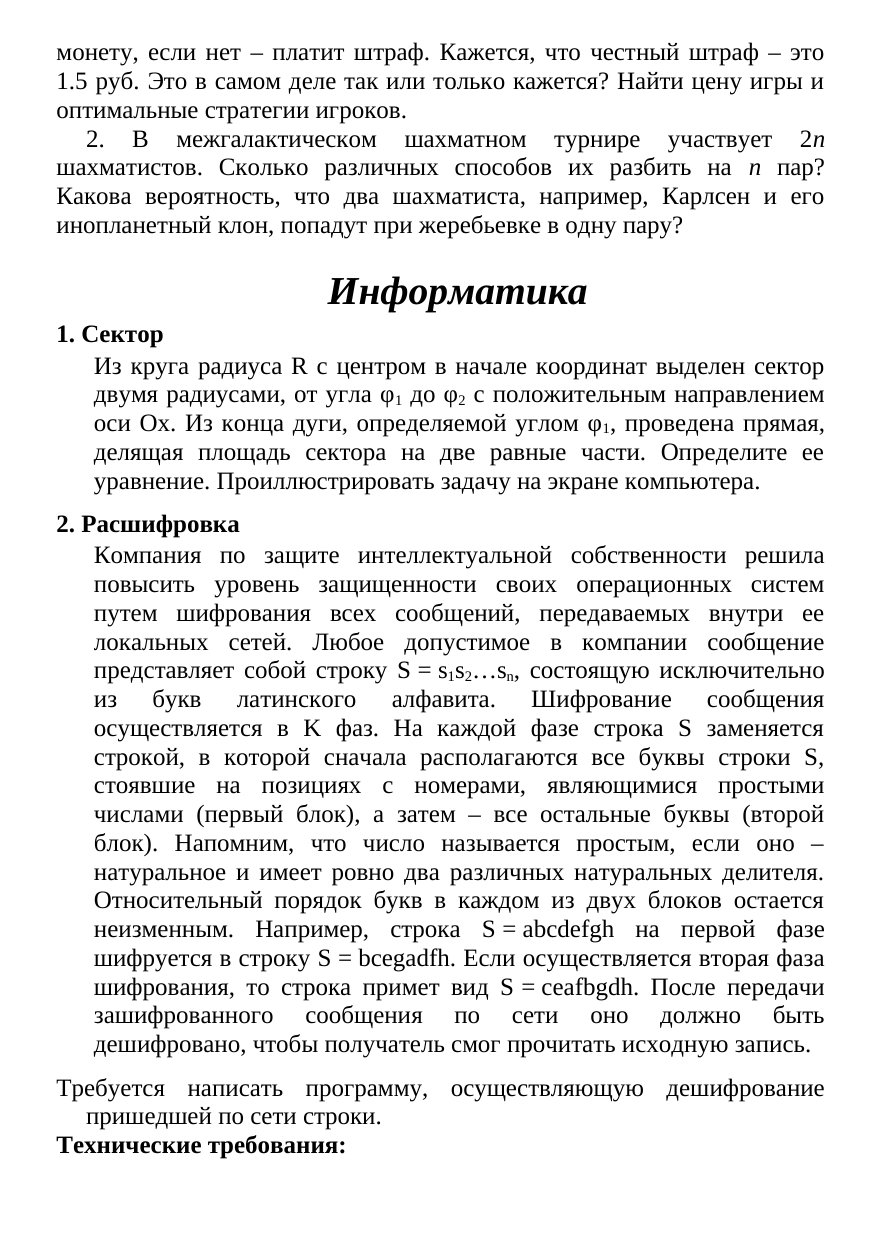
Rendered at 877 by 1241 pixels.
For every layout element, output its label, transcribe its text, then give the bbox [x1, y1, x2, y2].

text 2. В межгалактическом шахматном турнире участвует 2n шахматистов. Сколько различных способов их разбить на n пар? Какова вероятность, что два шахматиста, например, Карлсен и его инопланетный клон, попадут при жеребьевке в одну пару? [56, 124, 825, 239]
text Информатика [94, 267, 825, 313]
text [56, 37, 825, 124]
text Технические требования: [56, 1130, 825, 1159]
text Требуется написать программу, осуществляющую дешифрование пришедшей по сети строки. [56, 1073, 825, 1130]
text 1. Сектор [56, 319, 825, 348]
text 2. Расшифровка [56, 509, 825, 538]
text Из круга радиуса R с центром в начале координат выделен сектор двумя радиусами, от угла φ1 до φ2 с положительным направлением оси Ох. Из конца дуги, определяемой углом φ1, проведена прямая, делящая площадь сектора на две равные части. Определите ее уравнение. Проиллюстрировать задачу на экране компьютера. [94, 351, 825, 494]
text Компания по защите интеллектуальной собственности решила повысить уровень защищенности своих операционных систем путем шифрования всех сообщений, передаваемых внутри ее локальных сетей. Любое допустимое в компании сообщение представляет собой строку S = s1s2…sn, состоящую исключительно из букв латинского алфавита. Шифрование сообщения осуществляется в K фаз. На каждой фазе строка S заменяется строкой, в которой сначала располагаются все буквы строки S, стоявшие на позициях с номерами, являющимися простыми числами (первый блок), а затем – все остальные буквы (второй блок). Напомним, что число называется простым, если оно – натуральное и имеет ровно два различных натуральных делителя. Относительный порядок букв в каждом из двух блоков остается неизменным. Например, строка S = abcdefgh на первой фазе шифруется в строку S = bcegadfh. Если осуществляется вторая фаза шифрования, то строка примет вид S = ceafbgdh. После передачи зашифрованного сообщения по сети оно должно быть дешифровано, чтобы получатель смог прочитать исходную запись. [94, 541, 825, 1058]
